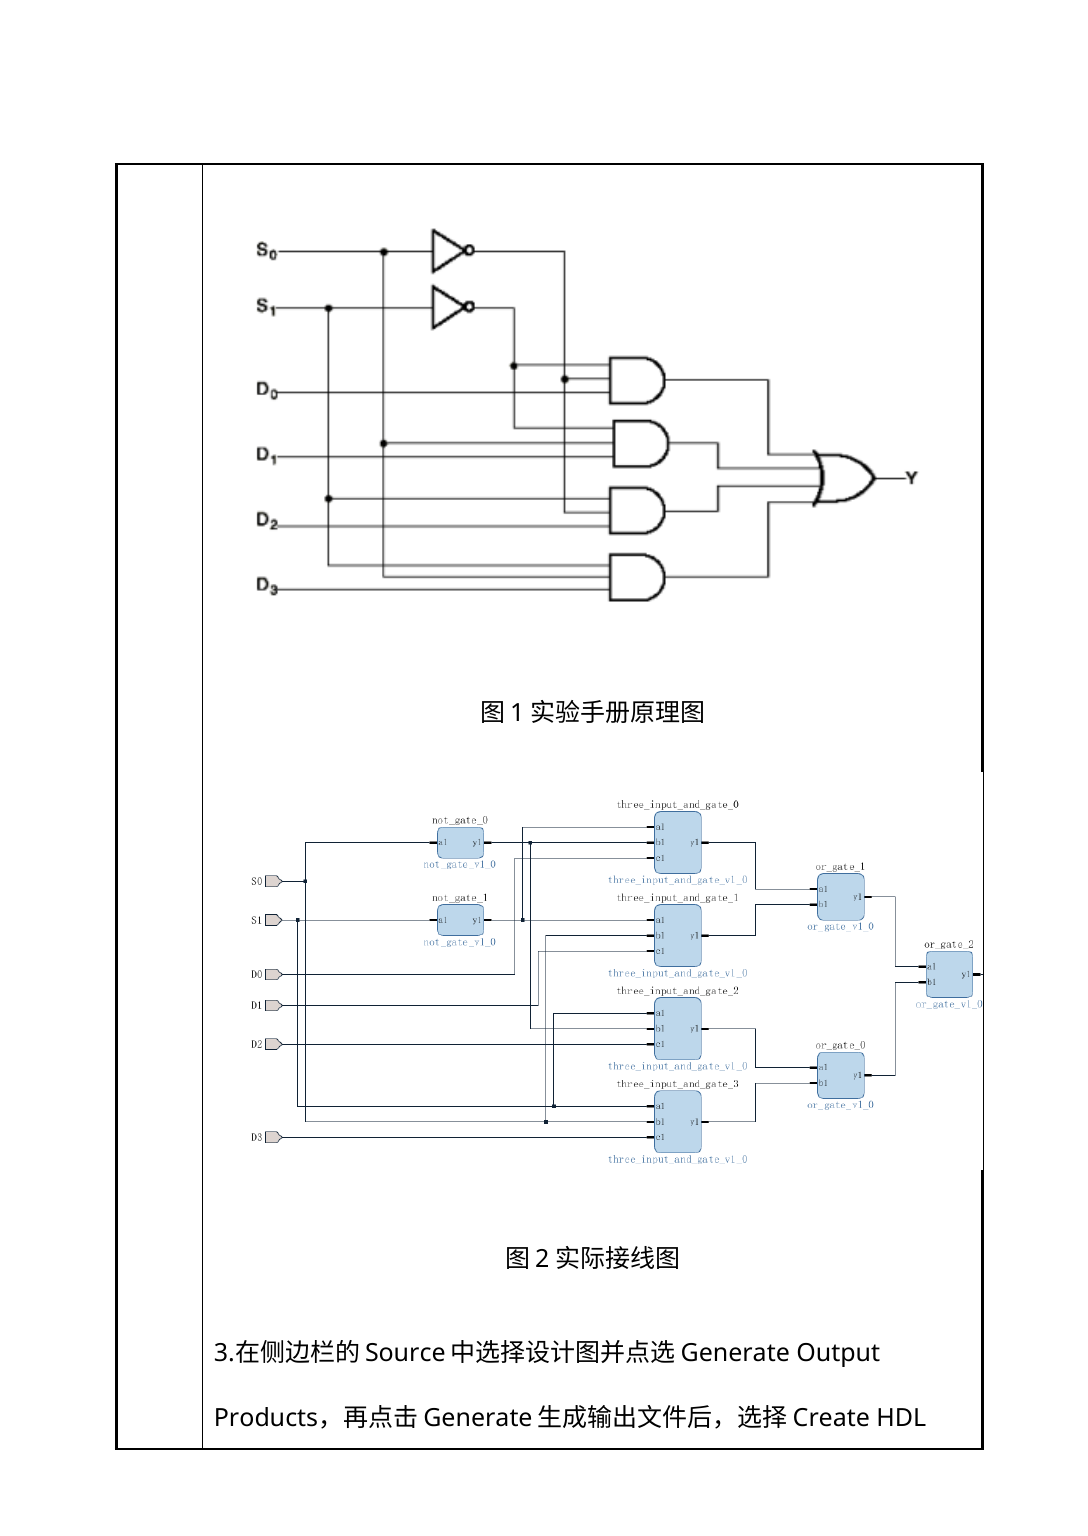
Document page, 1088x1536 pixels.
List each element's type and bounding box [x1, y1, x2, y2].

picture [213, 772, 983, 1170]
table_cell [118, 165, 202, 1448]
table_cell [203, 165, 981, 1448]
picture [223, 193, 963, 619]
